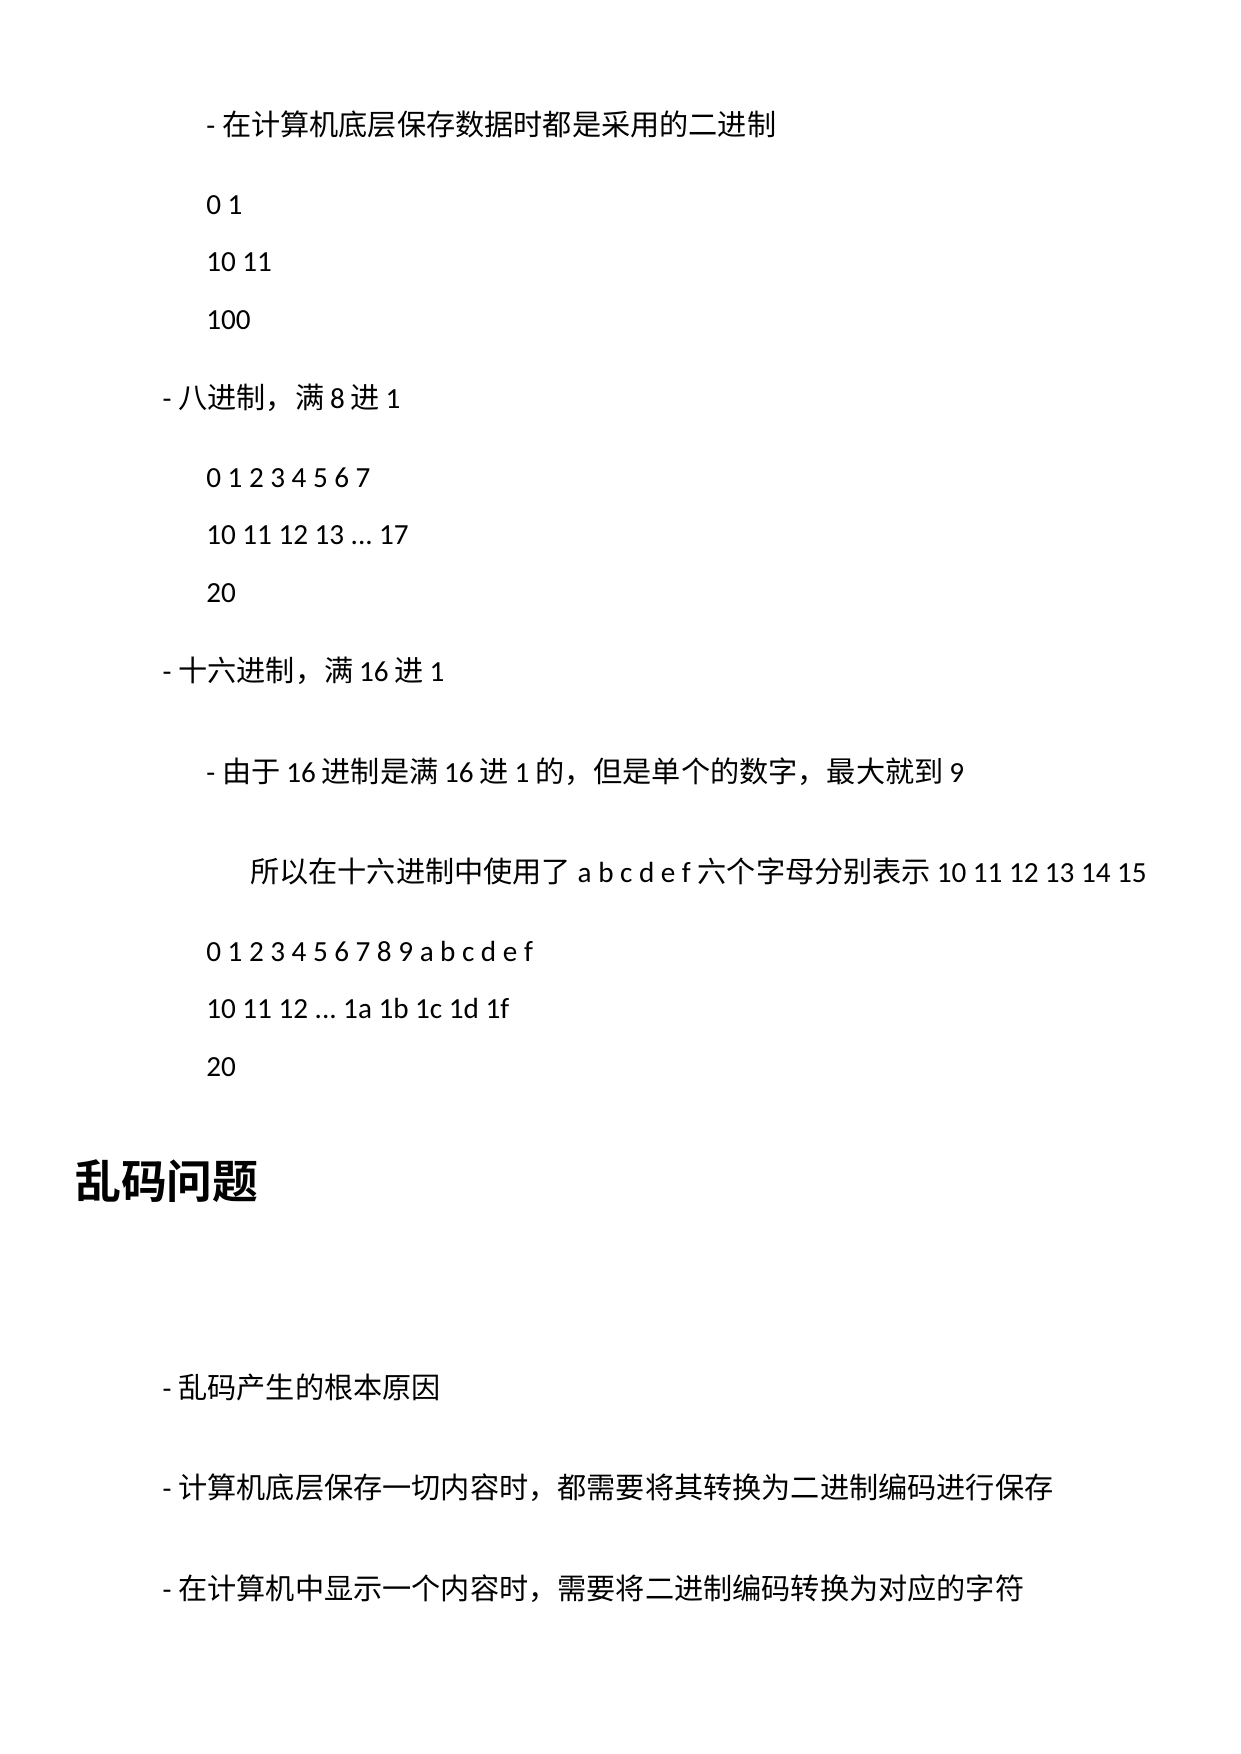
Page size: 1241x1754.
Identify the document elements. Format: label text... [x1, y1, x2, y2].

text 10 11 [75, 241, 1165, 281]
text 20 [75, 1046, 1165, 1086]
text 所以在十六进制中使用了 a b c d e f 六个字母分别表示10 11 12 13 14 15 [75, 830, 1165, 910]
text 0 1 2 3 4 5 6 7 [75, 457, 1165, 496]
subtitle 乱码问题 [75, 1139, 1165, 1218]
text - 八进制，满8进1 [75, 356, 1165, 436]
text 0 1 2 3 4 5 6 7 8 9 a b c d e f [75, 931, 1165, 971]
text 20 [75, 572, 1165, 611]
text 10 11 12 13 ... 17 [75, 514, 1165, 554]
text 10 11 12 ... 1a 1b 1c 1d 1f [75, 988, 1165, 1028]
text - 乱码产生的根本原因 [75, 1346, 1165, 1425]
text 0 1 [75, 184, 1165, 223]
text - 计算机底层保存一切内容时，都需要将其转换为二进制编码进行保存 [75, 1447, 1165, 1526]
text 100 [75, 299, 1165, 338]
text - 在计算机中显示一个内容时，需要将二进制编码转换为对应的字符 [75, 1547, 1165, 1626]
text - 十六进制，满16进1 [75, 629, 1165, 709]
text - 由于16进制是满16进1的，但是单个的数字，最大就到9 [75, 730, 1165, 809]
text - 在计算机底层保存数据时都是采用的二进制 [75, 83, 1165, 163]
